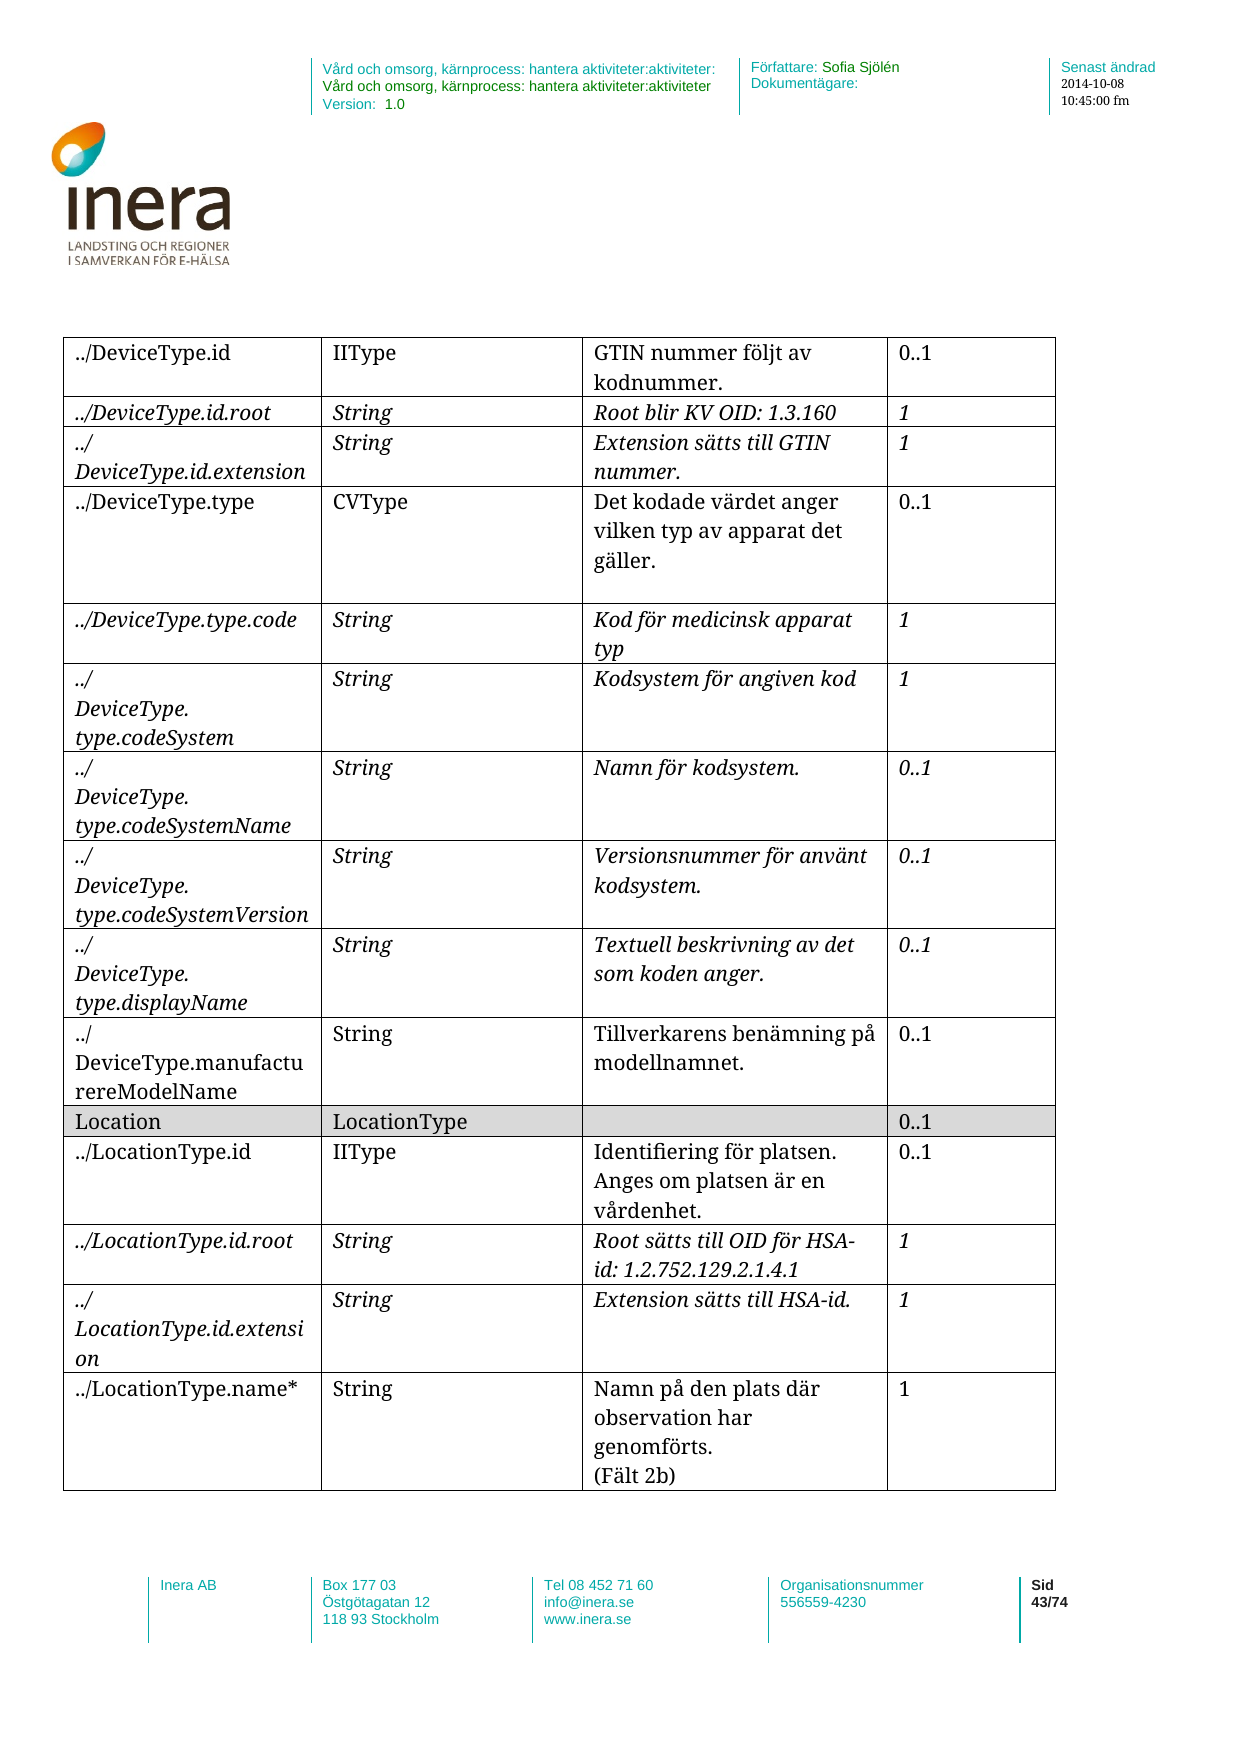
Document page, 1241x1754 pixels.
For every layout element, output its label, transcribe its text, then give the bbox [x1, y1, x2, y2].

table_cell String [322, 397, 582, 426]
table_cell Det kodade värdet anger vilken typ av apparat det gäller. [583, 487, 887, 603]
table_cell String [322, 752, 582, 840]
table_cell Root sätts till OID för HSA-id: 1.2.752.129.2.1.4.1 [583, 1225, 887, 1283]
table_cell CVType [322, 487, 582, 603]
table_cell ../LocationType.id [64, 1137, 321, 1224]
table_cell String [322, 1225, 582, 1283]
table_cell ../DeviceType.type [64, 487, 321, 603]
table_cell ../DeviceType.type.codeSystem [64, 664, 321, 751]
table_cell 0..1 [888, 1137, 1055, 1224]
table_cell Kod för medicinsk apparat typ [583, 604, 887, 663]
table_cell 0..1 [888, 1106, 1055, 1136]
table_cell String [322, 1018, 582, 1105]
table_cell ../LocationType.name* [64, 1373, 321, 1490]
table_cell LocationType [322, 1106, 582, 1136]
table_cell ../LocationType.id.extension [64, 1285, 321, 1372]
table_cell Kodsystem för angiven kod [583, 664, 887, 751]
table_cell [583, 1106, 887, 1136]
table_cell String [322, 1285, 582, 1372]
table_cell Location [64, 1106, 321, 1136]
table_cell ../DeviceType.id.root [64, 397, 321, 426]
table_cell Extension sätts till GTIN nummer. [583, 427, 887, 486]
table_cell ../DeviceType.manufacturereModelName [64, 1018, 321, 1105]
table_cell 0..1 [888, 841, 1055, 928]
table_cell String [322, 427, 582, 486]
picture [51, 122, 230, 265]
table_cell Tillverkarens benämning på modellnamnet. [583, 1018, 887, 1105]
table_cell 1 [888, 1285, 1055, 1372]
table_cell ../LocationType.id.root [64, 1225, 321, 1283]
table_cell ../DeviceType.id [64, 338, 321, 396]
table_cell 0..1 [888, 338, 1055, 396]
table_cell String [322, 1373, 582, 1490]
table_cell 1 [888, 427, 1055, 486]
table_cell String [322, 664, 582, 751]
table_cell Versionsnummer för använt kodsystem. [583, 841, 887, 928]
table_cell String [322, 841, 582, 928]
table_cell String [322, 604, 582, 663]
table_cell 1 [888, 1373, 1055, 1490]
table_cell ../DeviceType.type.codeSystemName [64, 752, 321, 840]
table_cell 0..1 [888, 487, 1055, 603]
table_cell Namn på den plats där observation har genomförts. (Fält 2b) [583, 1373, 887, 1490]
table_cell ../DeviceType.type.displayName [64, 929, 321, 1017]
table_cell ../DeviceType.id.extension [64, 427, 321, 486]
table_cell 0..1 [888, 752, 1055, 840]
table_cell String [322, 929, 582, 1017]
table_cell 0..1 [888, 929, 1055, 1017]
table_cell ../DeviceType.type.code [64, 604, 321, 663]
table_cell Textuell beskrivning av det som koden anger. [583, 929, 887, 1017]
table_cell ../DeviceType.type.codeSystemVersion [64, 841, 321, 928]
table_cell GTIN nummer följt av kodnummer. [583, 338, 887, 396]
table_cell Identifiering för platsen. Anges om platsen är en vårdenhet. [583, 1137, 887, 1224]
table_cell 1 [888, 397, 1055, 426]
table_cell 1 [888, 664, 1055, 751]
table_cell Namn för kodsystem. [583, 752, 887, 840]
table_cell Root blir KV OID: 1.3.160 [583, 397, 887, 426]
table_cell IIType [322, 1137, 582, 1224]
table_cell 1 [888, 604, 1055, 663]
table_cell 0..1 [888, 1018, 1055, 1105]
table_cell IIType [322, 338, 582, 396]
table_cell Extension sätts till HSA-id. [583, 1285, 887, 1372]
table_cell 1 [888, 1225, 1055, 1283]
